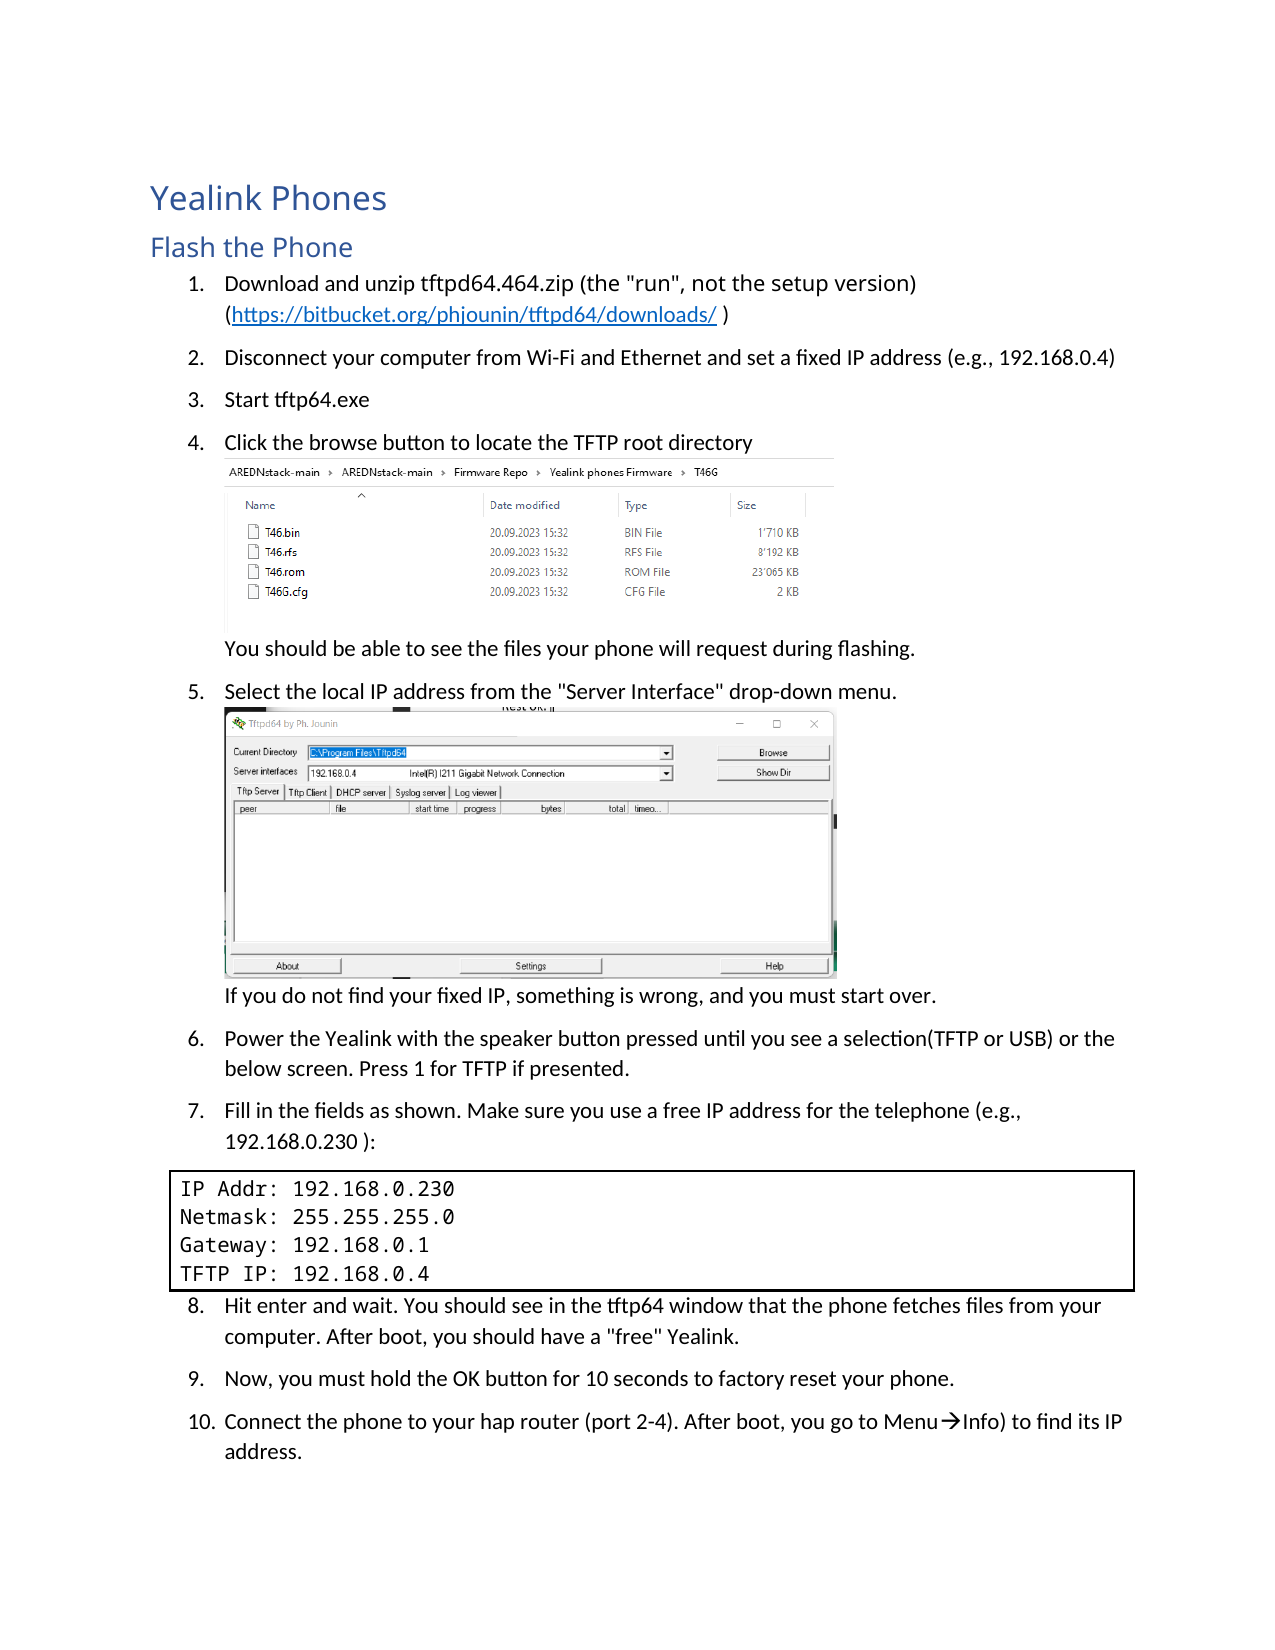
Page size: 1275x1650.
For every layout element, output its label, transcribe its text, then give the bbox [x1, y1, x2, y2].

text Netmask: 255.255.255.0 Gateway: 192.168.0.1 TFTP IP: 192.168.0.4 [171, 1198, 1133, 1289]
list Connect the phone to your hap router (port 2-4). After boot, you go to MenuInfo) to find its IP address. [187, 1407, 1125, 1465]
list Fill in the fields as shown. Make sure you use a free IP address for the telephone (e.g., 192.168.0.230 ): [187, 1097, 1125, 1155]
list Download and unzip tftpd64.464.zip (the "run", not the setup version) (https://bitbucket.org/phjounin/tftpd64/downloads/ ) [187, 268, 1125, 328]
list Power the Yealink with the speaker button pressed until you see a selection(TFTP or USB) or the below screen. Press 1 for TFTP if presented. [187, 1024, 1125, 1082]
list Hit enter and wait. You should see in the tftp64 window that the phone fetches files from your computer. After boot, you should have a "free" Yealink. [187, 1292, 1125, 1350]
list Now, you must hold the OK button for 10 seconds to factory reset your phone. [187, 1364, 1125, 1392]
subtitle Yealink Phones [150, 175, 1125, 220]
list Start tftp64.exe [187, 385, 1125, 413]
picture [224, 707, 837, 979]
list Disconnect your computer from Wi-Fi and Ethernet and set a fixed IP address (e.g., 192.168.0.4) [187, 343, 1125, 371]
text IP Addr: 192.168.0.230 [171, 1172, 1133, 1198]
picture [224, 458, 834, 633]
subtitle Flash the Phone [150, 228, 1125, 265]
